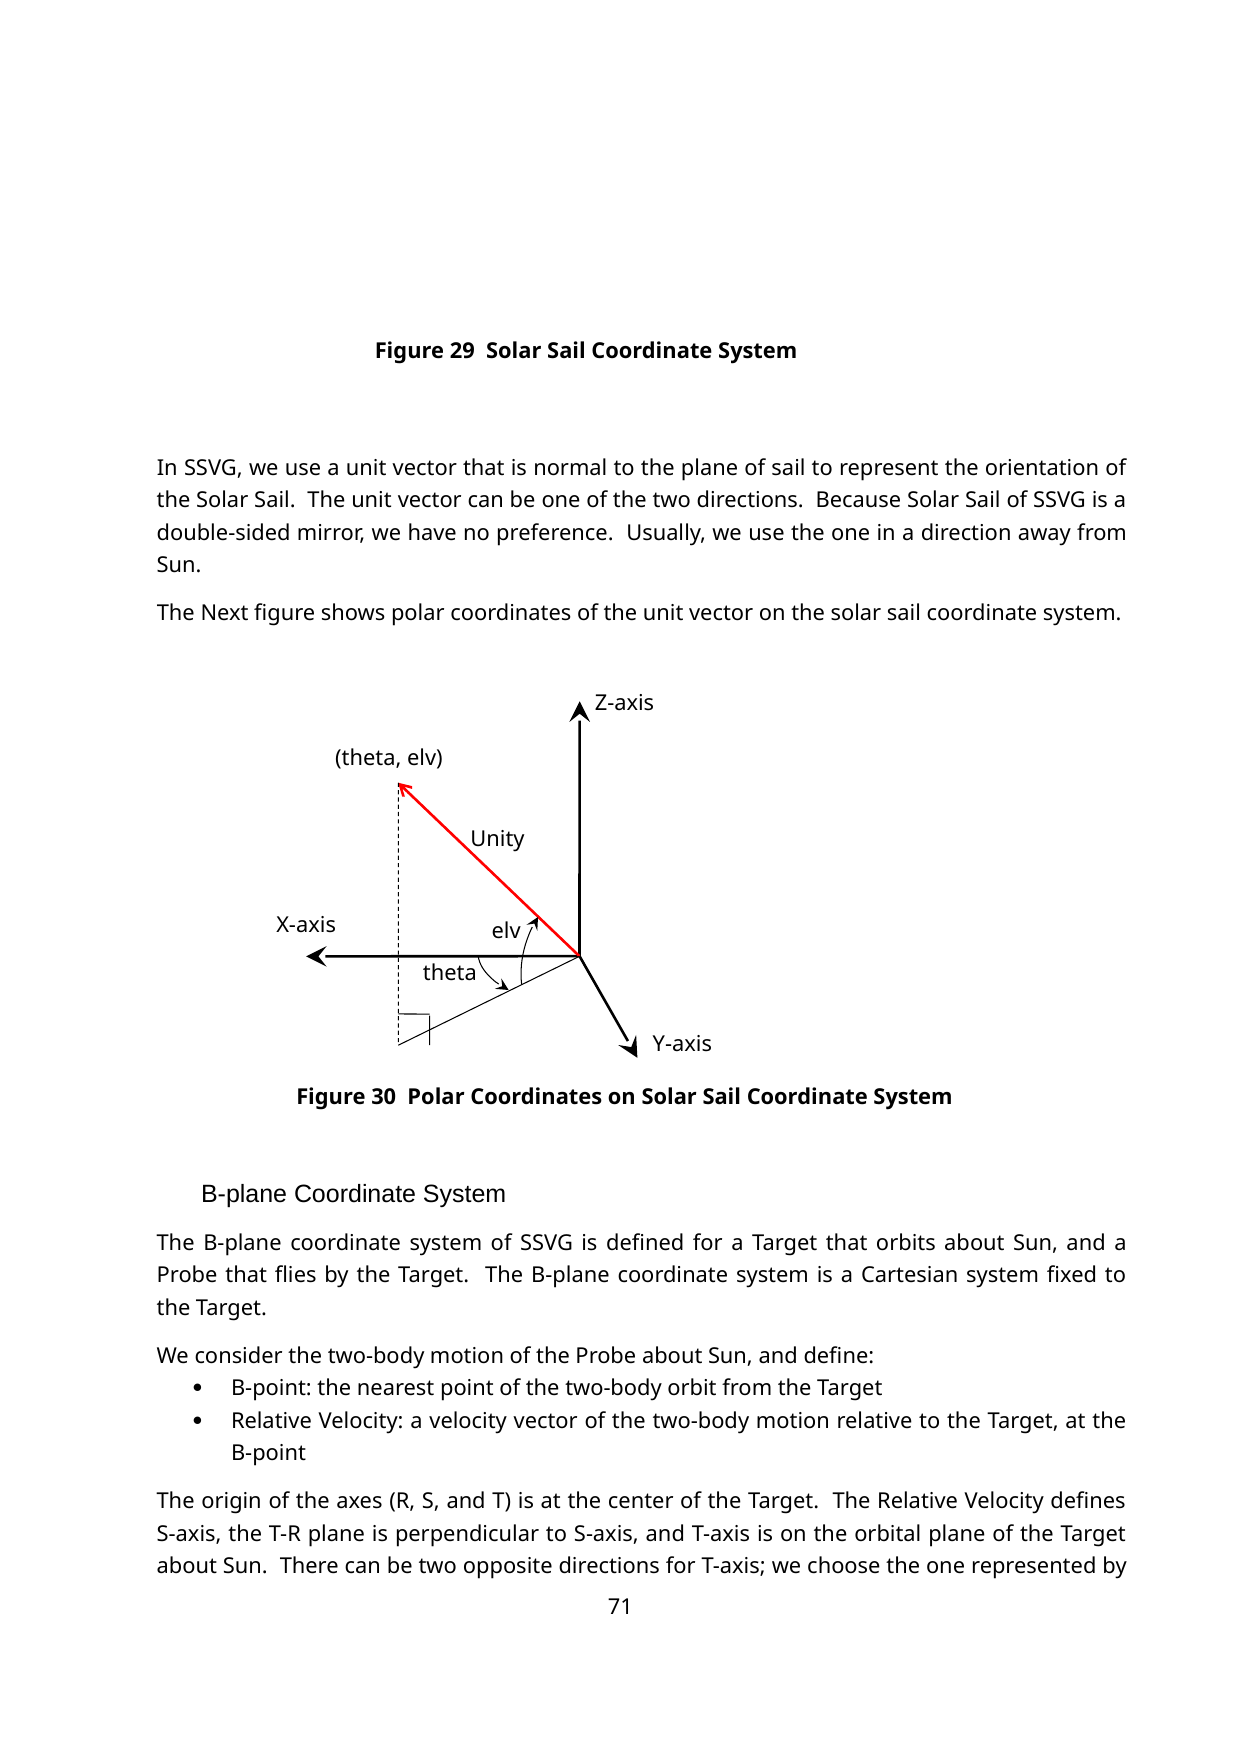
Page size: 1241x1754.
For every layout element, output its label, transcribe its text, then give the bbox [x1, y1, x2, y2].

text The Next figure shows polar coordinates of the unit vector on the solar sail coordinate system. [156, 596, 1128, 628]
text In SSVG, we use a unit vector that is normal to the plane of sail to represent the orientation of the Solar Sail. The unit vector can be one of the two directions. Because Solar Sail of SSVG is a double-sided mirror, we have no preference. Usually, we use the one in a direction away from Sun. [156, 451, 1128, 580]
list B-point: the nearest point of the two-body orbit from the Target [194, 1371, 1128, 1403]
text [156, 1484, 1128, 1581]
text We consider the two-body motion of the Probe about Sun, and define: [156, 1339, 1128, 1371]
list Relative Velocity: a velocity vector of the two-body motion relative to the Target, at the B-point [194, 1403, 1128, 1468]
subtitle B-plane Coordinate System [201, 1177, 1128, 1209]
text The B-plane coordinate system of SSVG is defined for a Target that orbits about Sun, and a Probe that flies by the Target. The B-plane coordinate system is a Cartesian system fixed to the Target. [156, 1226, 1128, 1323]
